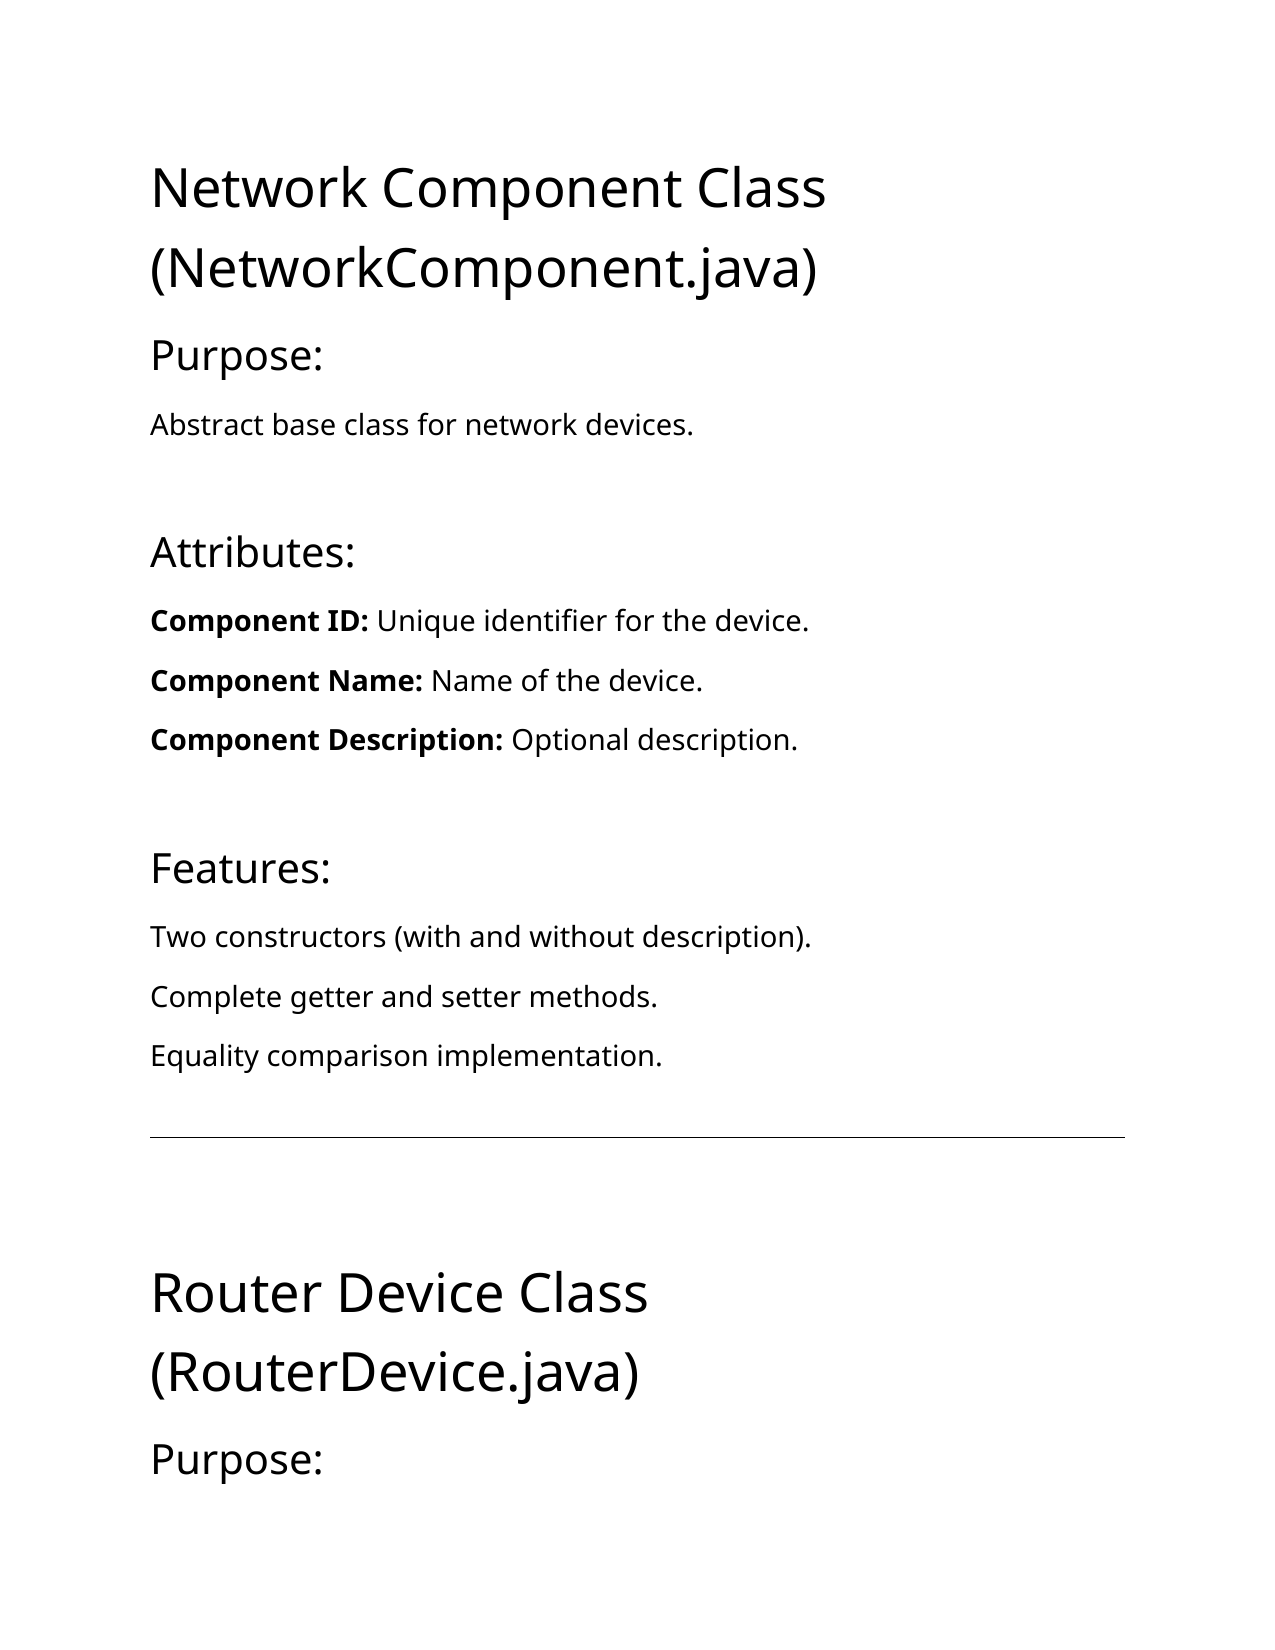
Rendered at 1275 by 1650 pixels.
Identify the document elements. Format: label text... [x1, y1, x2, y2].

text Network Component Class (NetworkComponent.java) [150, 150, 1125, 303]
text Abstract base class for network devices. [150, 404, 1125, 443]
text Purpose: [150, 326, 1125, 383]
text Component ID: Unique identifier for the device. [150, 601, 1125, 640]
text Component Description: Optional description. [150, 719, 1125, 759]
text Purpose: [150, 1430, 1125, 1487]
text Component Name: Name of the device. [150, 660, 1125, 700]
text Two constructors (with and without description). [150, 916, 1125, 956]
text Equality comparison implementation. [150, 1035, 1125, 1075]
text Router Device Class (RouterDevice.java) [150, 1254, 1125, 1408]
text Features: [150, 838, 1125, 895]
text Attributes: [150, 523, 1125, 579]
text Complete getter and setter methods. [150, 976, 1125, 1016]
